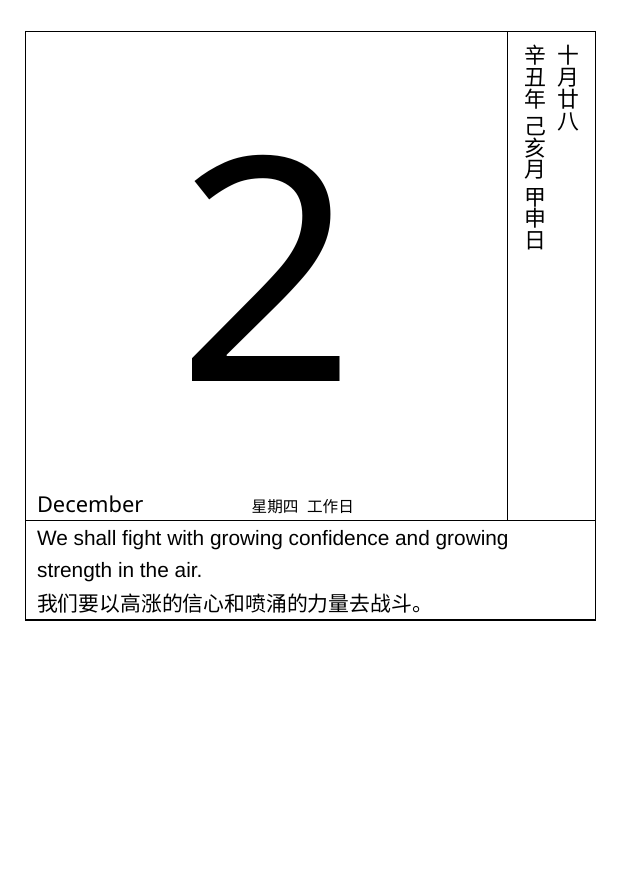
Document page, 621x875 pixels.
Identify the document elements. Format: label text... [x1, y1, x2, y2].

table_header 孟冬 十月廿八 辛丑年 己亥月 甲申日 [508, 32, 595, 520]
table_cell We shall fight with growing confidence and growing strength in the air. 我们要以高涨的信心和喷涌的力量去战斗。 [26, 521, 595, 619]
table_cell 2 December 星期四 工作日 [26, 32, 507, 520]
